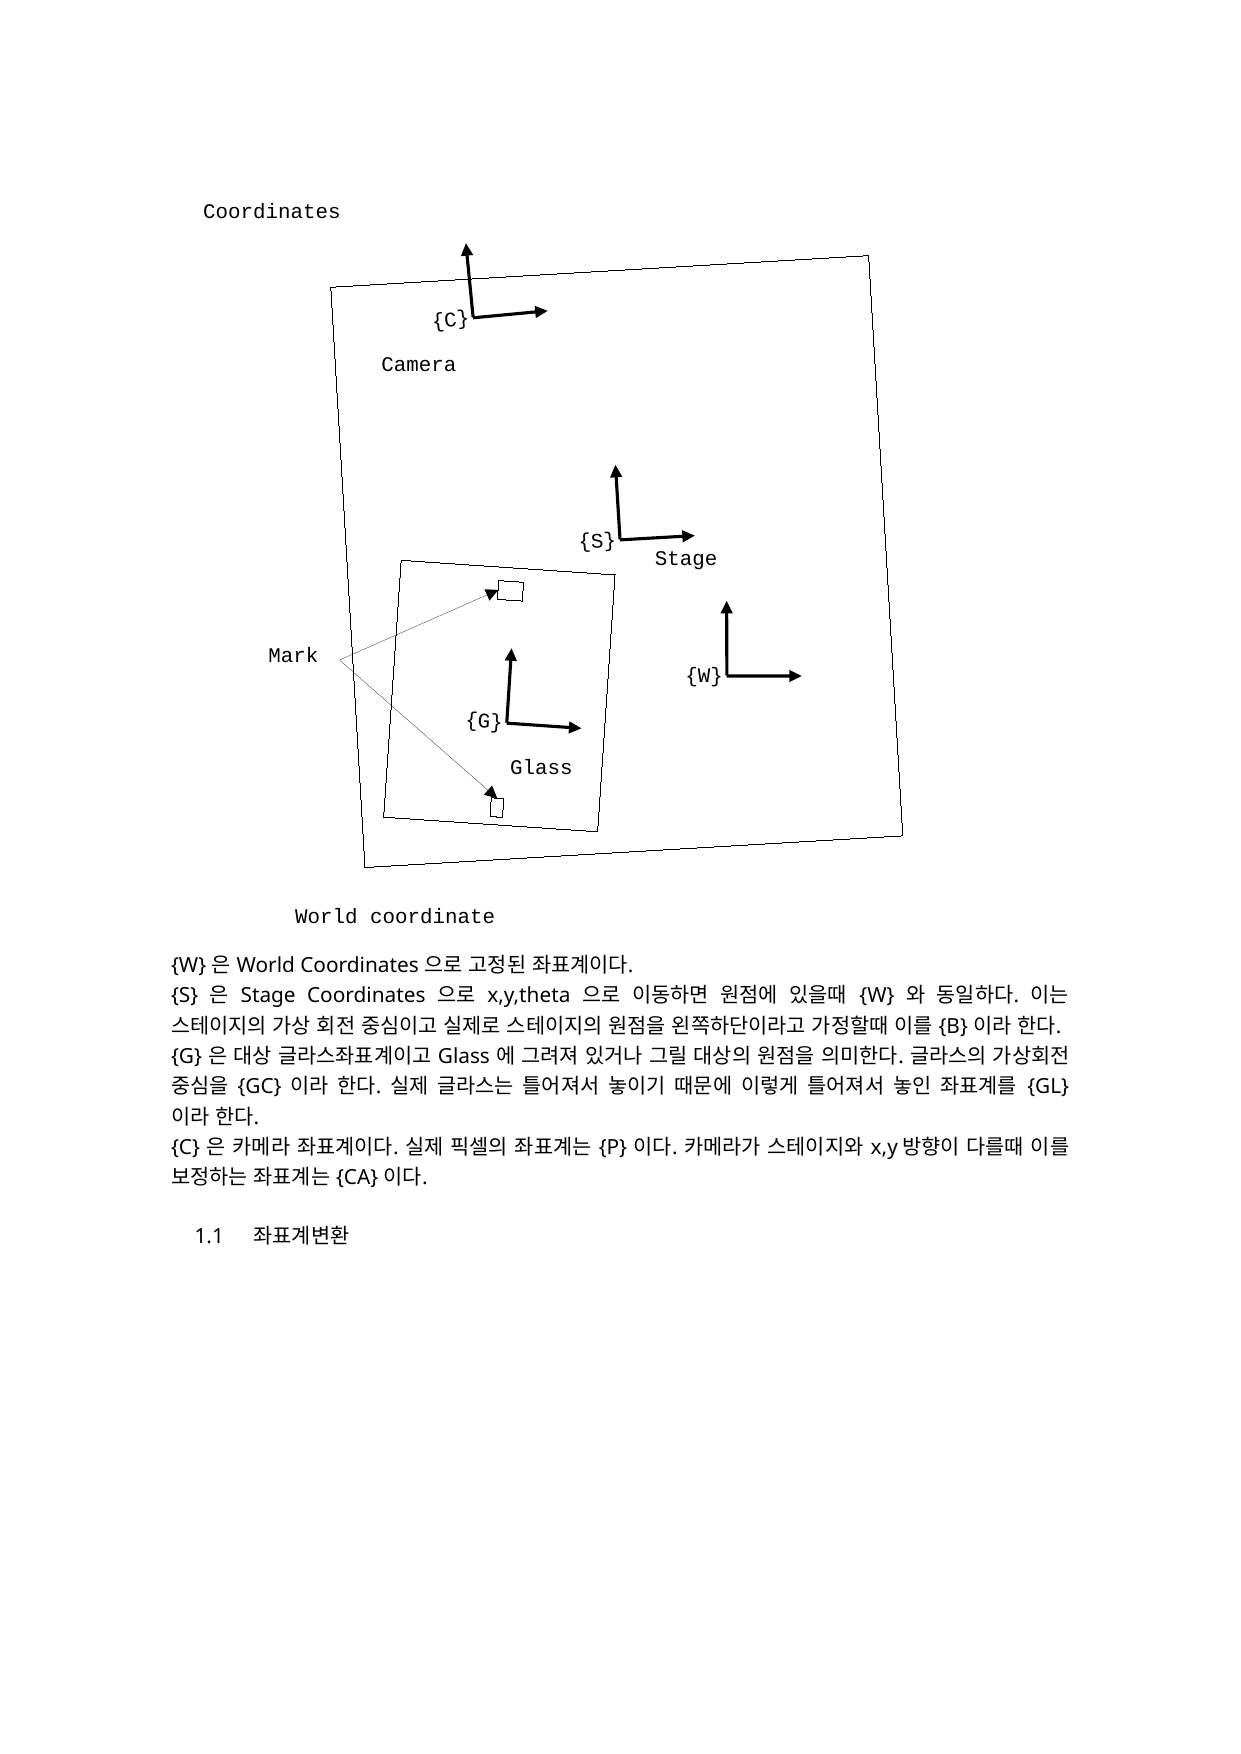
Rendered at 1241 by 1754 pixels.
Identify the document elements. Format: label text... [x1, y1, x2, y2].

text {S} 은 Stage Coordinates 으로 x,y,theta 으로 이동하면 원점에 있을때 {W} 와 동일하다. 이는 스테이지의 가상 회전 중심이고 실제로 스테이지의 원점을 왼쪽하단이라고 가정할때 이를 {B} 이라 한다. [171, 979, 1069, 1039]
text {W} 은 World Coordinates 으로 고정된 좌표계이다. [171, 948, 1069, 979]
list 좌표계변환 [194, 1219, 1090, 1249]
text {G} 은 대상 글라스좌표계이고 Glass 에 그려져 있거나 그릴 대상의 원점을 의미한다. 글라스의 가상회전 중심을 {GC} 이라 한다. 실제 글라스는 틀어져서 놓이기 때문에 이렇게 틀어져서 놓인 좌표계를 {GL} 이라 한다. [171, 1039, 1069, 1130]
text {C} 은 카메라 좌표계이다. 실제 픽셀의 좌표계는 {P} 이다. 카메라가 스테이지와 x,y방향이 다를때 이를 보정하는 좌표계는 {CA} 이다. [171, 1130, 1069, 1191]
